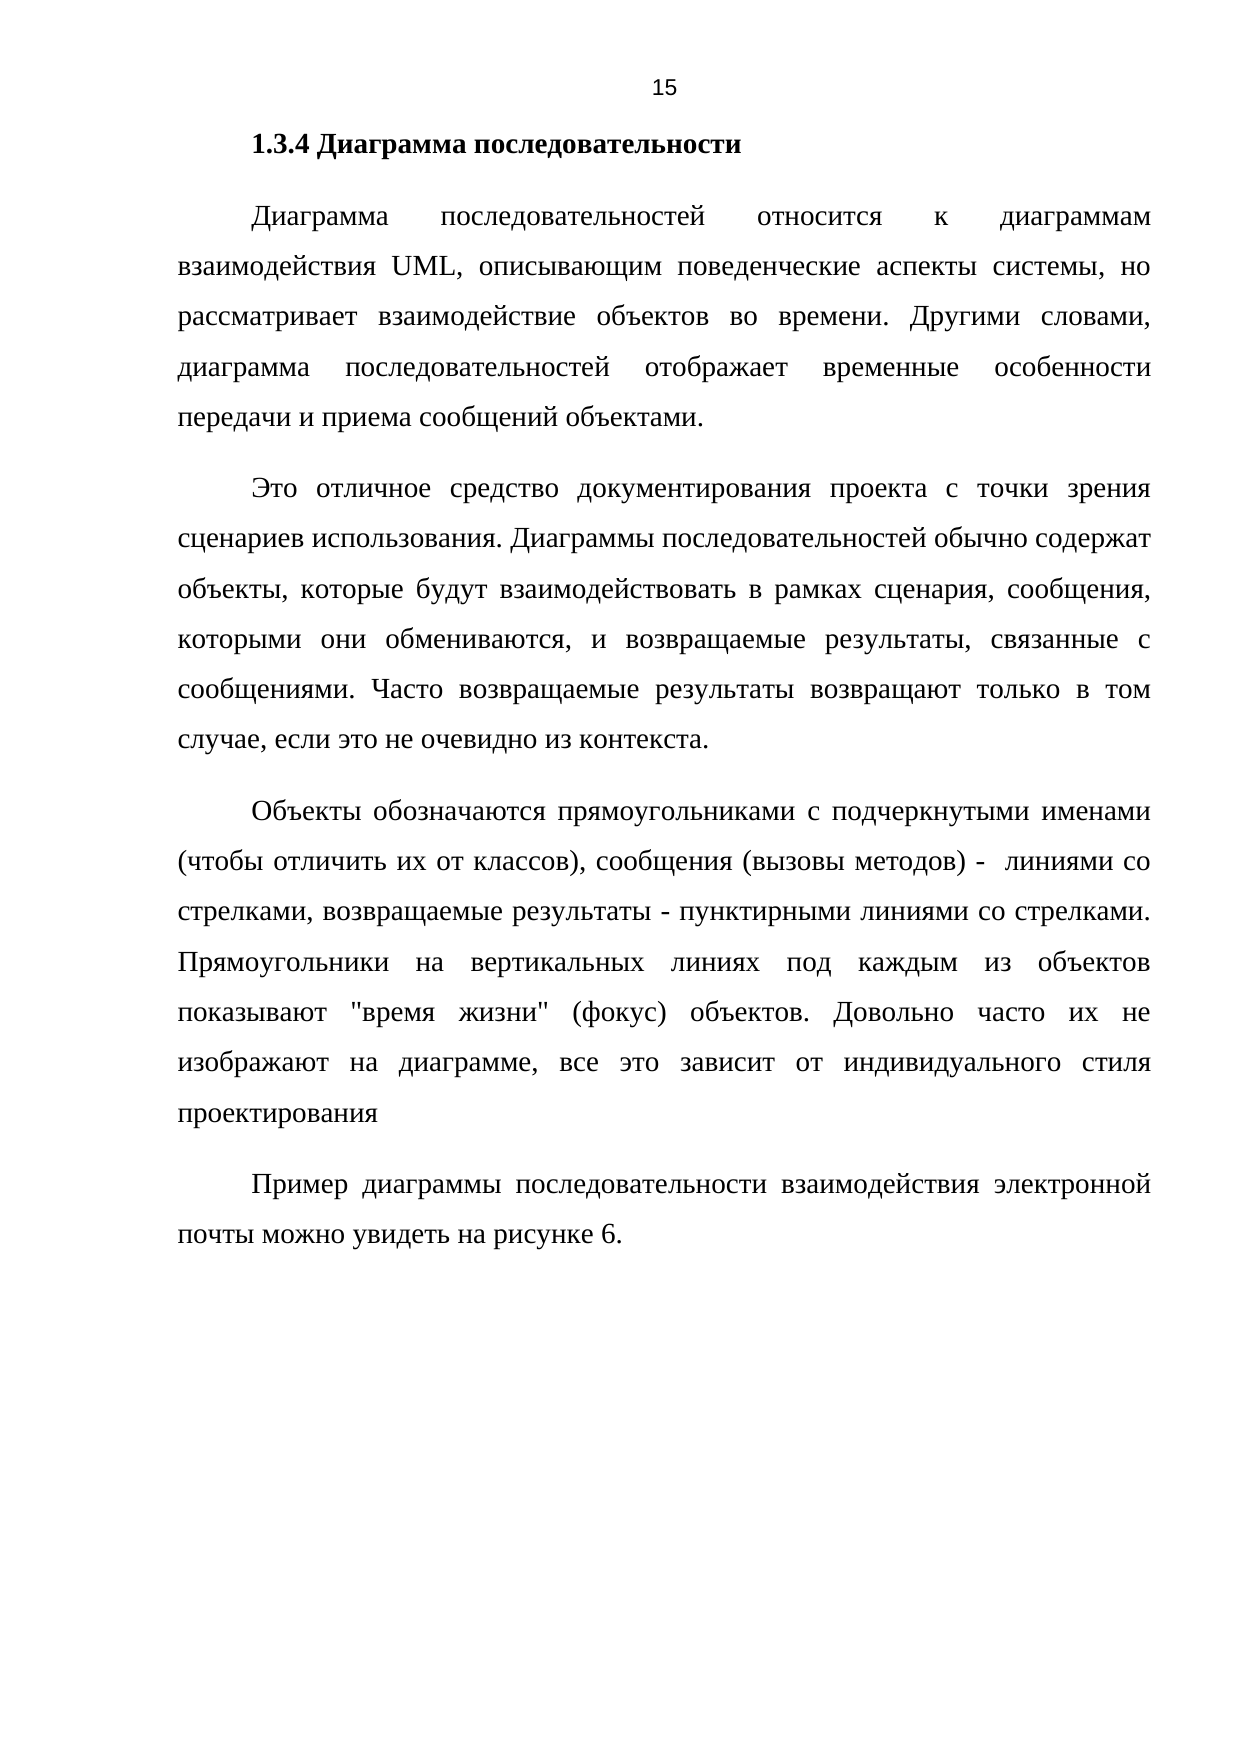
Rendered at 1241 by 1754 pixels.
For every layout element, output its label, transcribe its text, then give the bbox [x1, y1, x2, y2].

text 1.3.4 Диаграмма последовательности [177, 127, 1152, 160]
text Диаграмма последовательностей относится к диаграммам взаимодействия UML, описывающим поведенческие аспекты системы, но рассматривает взаимодействие объектов во времени. Другими словами, диаграмма последовательностей отображает временные особенности передачи и приема сообщений объектами. [177, 198, 1152, 432]
text Это отличное средство документирования проекта с точки зрения сценариев использования. Диаграммы последовательностей обычно содержат объекты, которые будут взаимодействовать в рамках сценария, сообщения, которыми они обмениваются, и возвращаемые результаты, связанные с сообщениями. Часто возвращаемые результаты возвращают только в том случае, если это не очевидно из контекста. [177, 470, 1152, 755]
text Пример диаграммы последовательности взаимодействия электронной почты можно увидеть на рисунке 6. [177, 1166, 1152, 1250]
text Объекты обозначаются прямоугольниками с подчеркнутыми именами (чтобы отличить их от классов), сообщения (вызовы методов) - линиями со стрелками, возвращаемые результаты - пунктирными линиями со стрелками. Прямоугольники на вертикальных линиях под каждым из объектов показывают "время жизни" (фокус) объектов. Довольно часто их не изображают на диаграмме, все это зависит от индивидуального стиля проектирования [177, 793, 1152, 1128]
